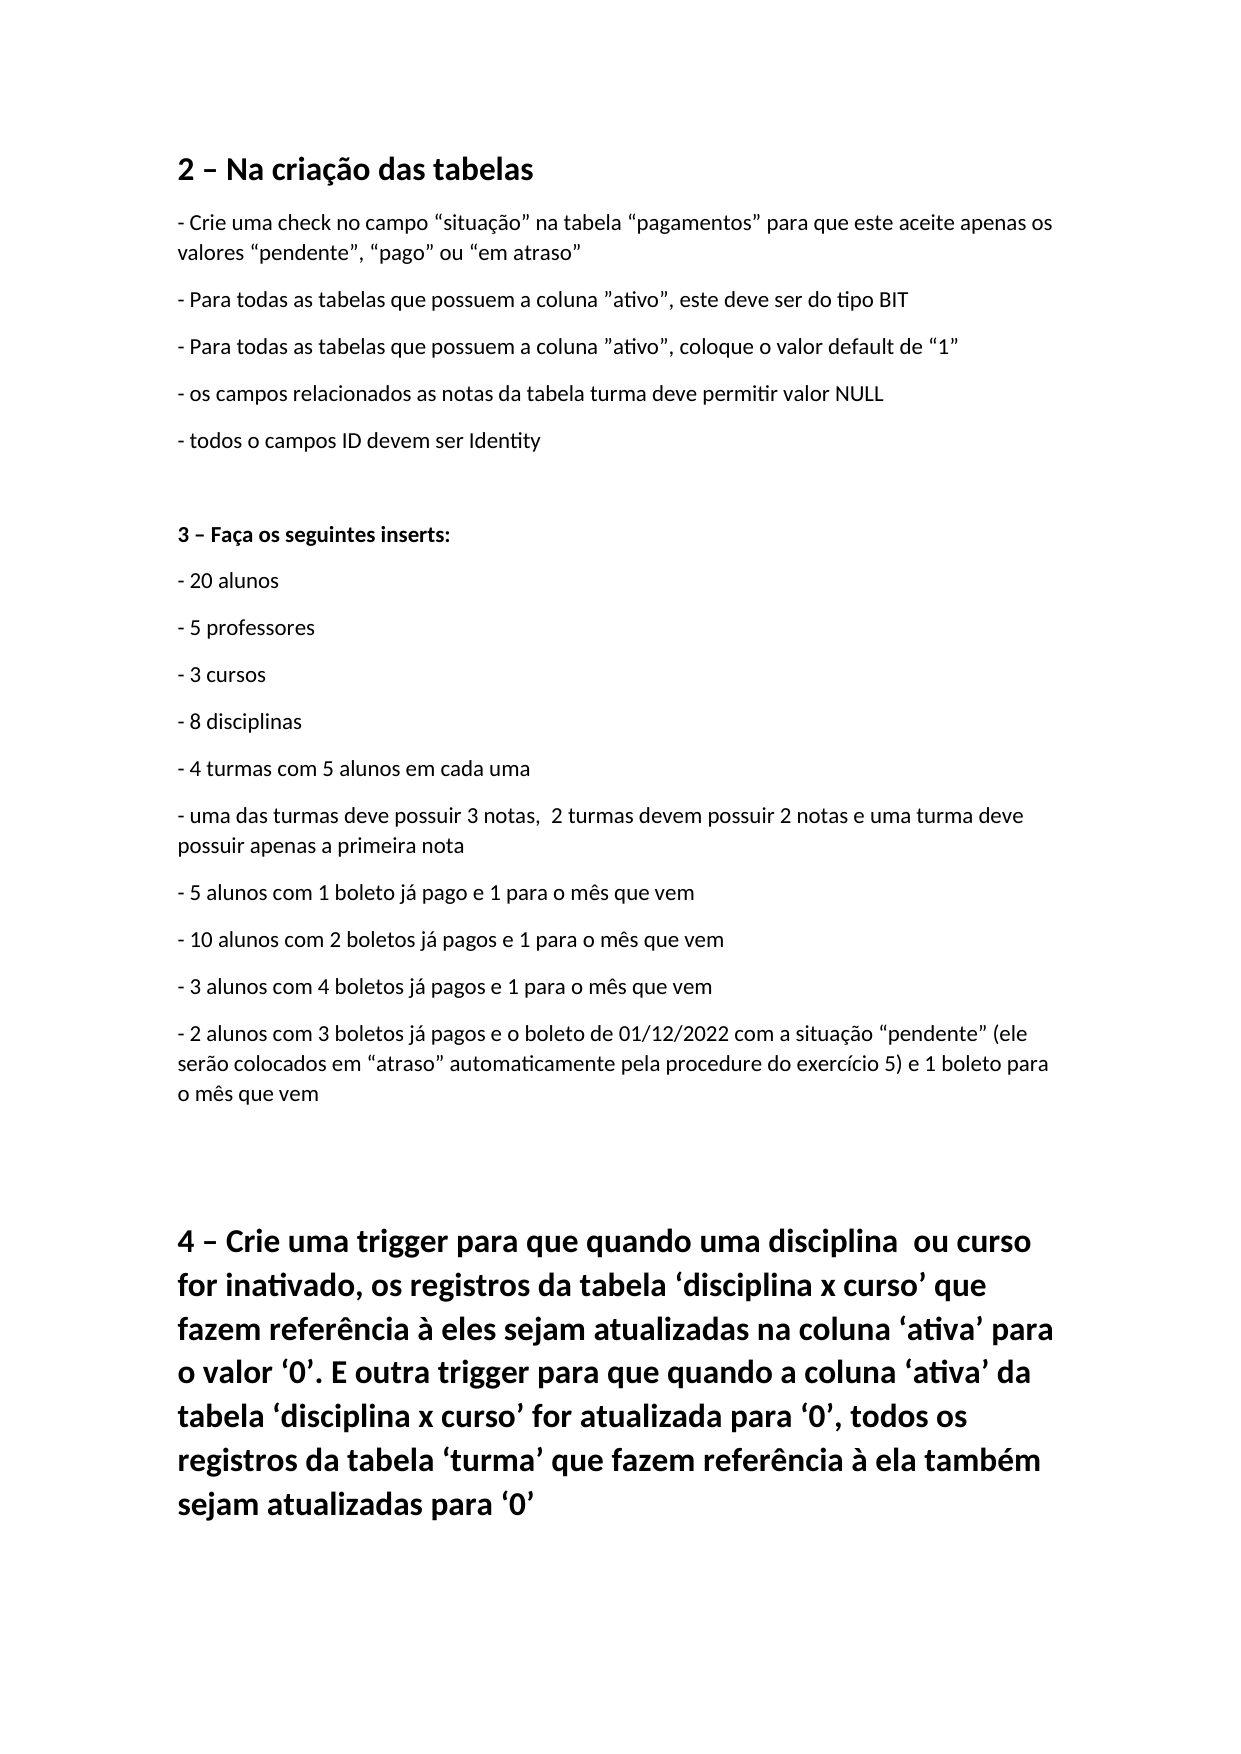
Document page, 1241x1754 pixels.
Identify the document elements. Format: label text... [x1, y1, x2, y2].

text - 8 disciplinas [177, 707, 1063, 735]
text - os campos relacionados as notas da tabela turma deve permitir valor NULL [177, 379, 1063, 407]
text - 3 cursos [177, 660, 1063, 688]
text 3 – Faça os seguintes inserts: [177, 520, 1063, 548]
text - todos o campos ID devem ser Identity [177, 426, 1063, 454]
text - 2 alunos com 3 boletos já pagos e o boleto de 01/12/2022 com a situação “pendente” (ele serão colocados em “atraso” automaticamente pela procedure do exercício 5) e 1 boleto para o mês que vem [177, 1019, 1063, 1107]
text - Para todas as tabelas que possuem a coluna ”ativo”, coloque o valor default de “1” [177, 332, 1063, 360]
text - 20 alunos [177, 567, 1063, 594]
text - 5 professores [177, 613, 1063, 641]
text - 3 alunos com 4 boletos já pagos e 1 para o mês que vem [177, 972, 1063, 1000]
text - 4 turmas com 5 alunos em cada uma [177, 754, 1063, 782]
text 2 – Na criação das tabelas [177, 148, 1063, 188]
text 4 – Crie uma trigger para que quando uma disciplina ou curso for inativado, os registros da tabela ‘disciplina x curso’ que fazem referência à eles sejam atualizadas na coluna ‘ativa’ para o valor ‘0’. E outra trigger para que quando a coluna ‘ativa’ da tabela ‘disciplina x curso’ for atualizada para ‘0’, todos os registros da tabela ‘turma’ que fazem referência à ela também sejam atualizadas para ‘0’ [177, 1220, 1063, 1524]
text - uma das turmas deve possuir 3 notas, 2 turmas devem possuir 2 notas e uma turma deve possuir apenas a primeira nota [177, 801, 1063, 859]
text - Para todas as tabelas que possuem a coluna ”ativo”, este deve ser do tipo BIT [177, 285, 1063, 313]
text - 5 alunos com 1 boleto já pago e 1 para o mês que vem [177, 878, 1063, 906]
text - 10 alunos com 2 boletos já pagos e 1 para o mês que vem [177, 925, 1063, 953]
text - Crie uma check no campo “situação” na tabela “pagamentos” para que este aceite apenas os valores “pendente”, “pago” ou “em atraso” [177, 208, 1063, 266]
